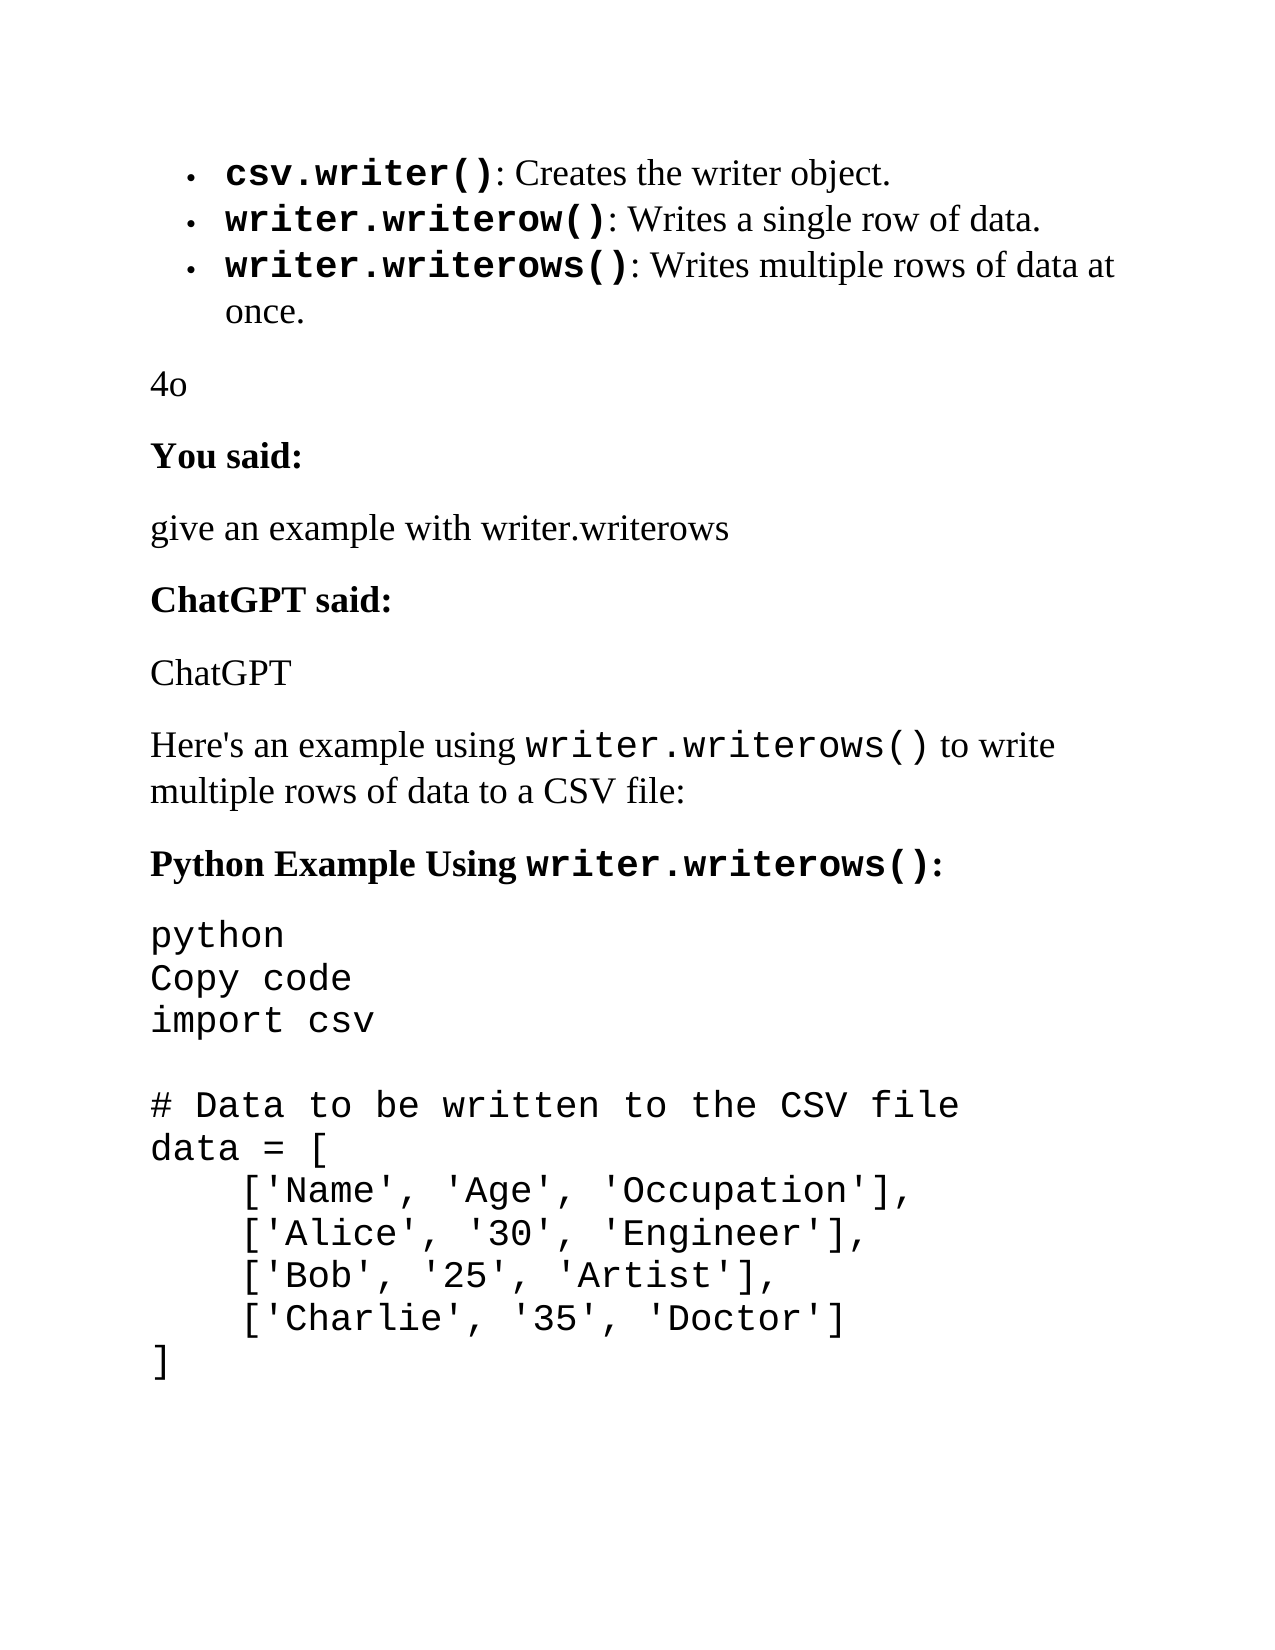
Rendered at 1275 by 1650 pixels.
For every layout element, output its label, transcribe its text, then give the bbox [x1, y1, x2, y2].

list csv.writer(): Creates the writer object. [187, 150, 1125, 196]
text You said: [150, 433, 1125, 476]
text ['Charlie', '35', 'Doctor'] [150, 1299, 1125, 1341]
text 4o [150, 361, 1125, 404]
list writer.writerow(): Writes a single row of data. [187, 196, 1125, 242]
text ['Name', 'Age', 'Occupation'], [150, 1171, 1125, 1214]
text ChatGPT said: [150, 578, 1125, 621]
text Python Example Using writer.writerows(): [150, 841, 1125, 887]
text python [150, 916, 1125, 959]
text ] [150, 1341, 1125, 1384]
text import csv [150, 1001, 1125, 1044]
text give an example with writer.writerows [150, 506, 1125, 549]
list writer.writerows(): Writes multiple rows of data at once. [187, 242, 1125, 332]
text data = [ [150, 1129, 1125, 1171]
text # Data to be written to the CSV file [150, 1086, 1125, 1129]
text ['Bob', '25', 'Artist'], [150, 1256, 1125, 1299]
text ChatGPT [150, 650, 1125, 693]
text Copy code [150, 959, 1125, 1001]
text Here's an example using writer.writerows() to write multiple rows of data to a CSV file: [150, 722, 1125, 812]
text ['Alice', '30', 'Engineer'], [150, 1214, 1125, 1256]
